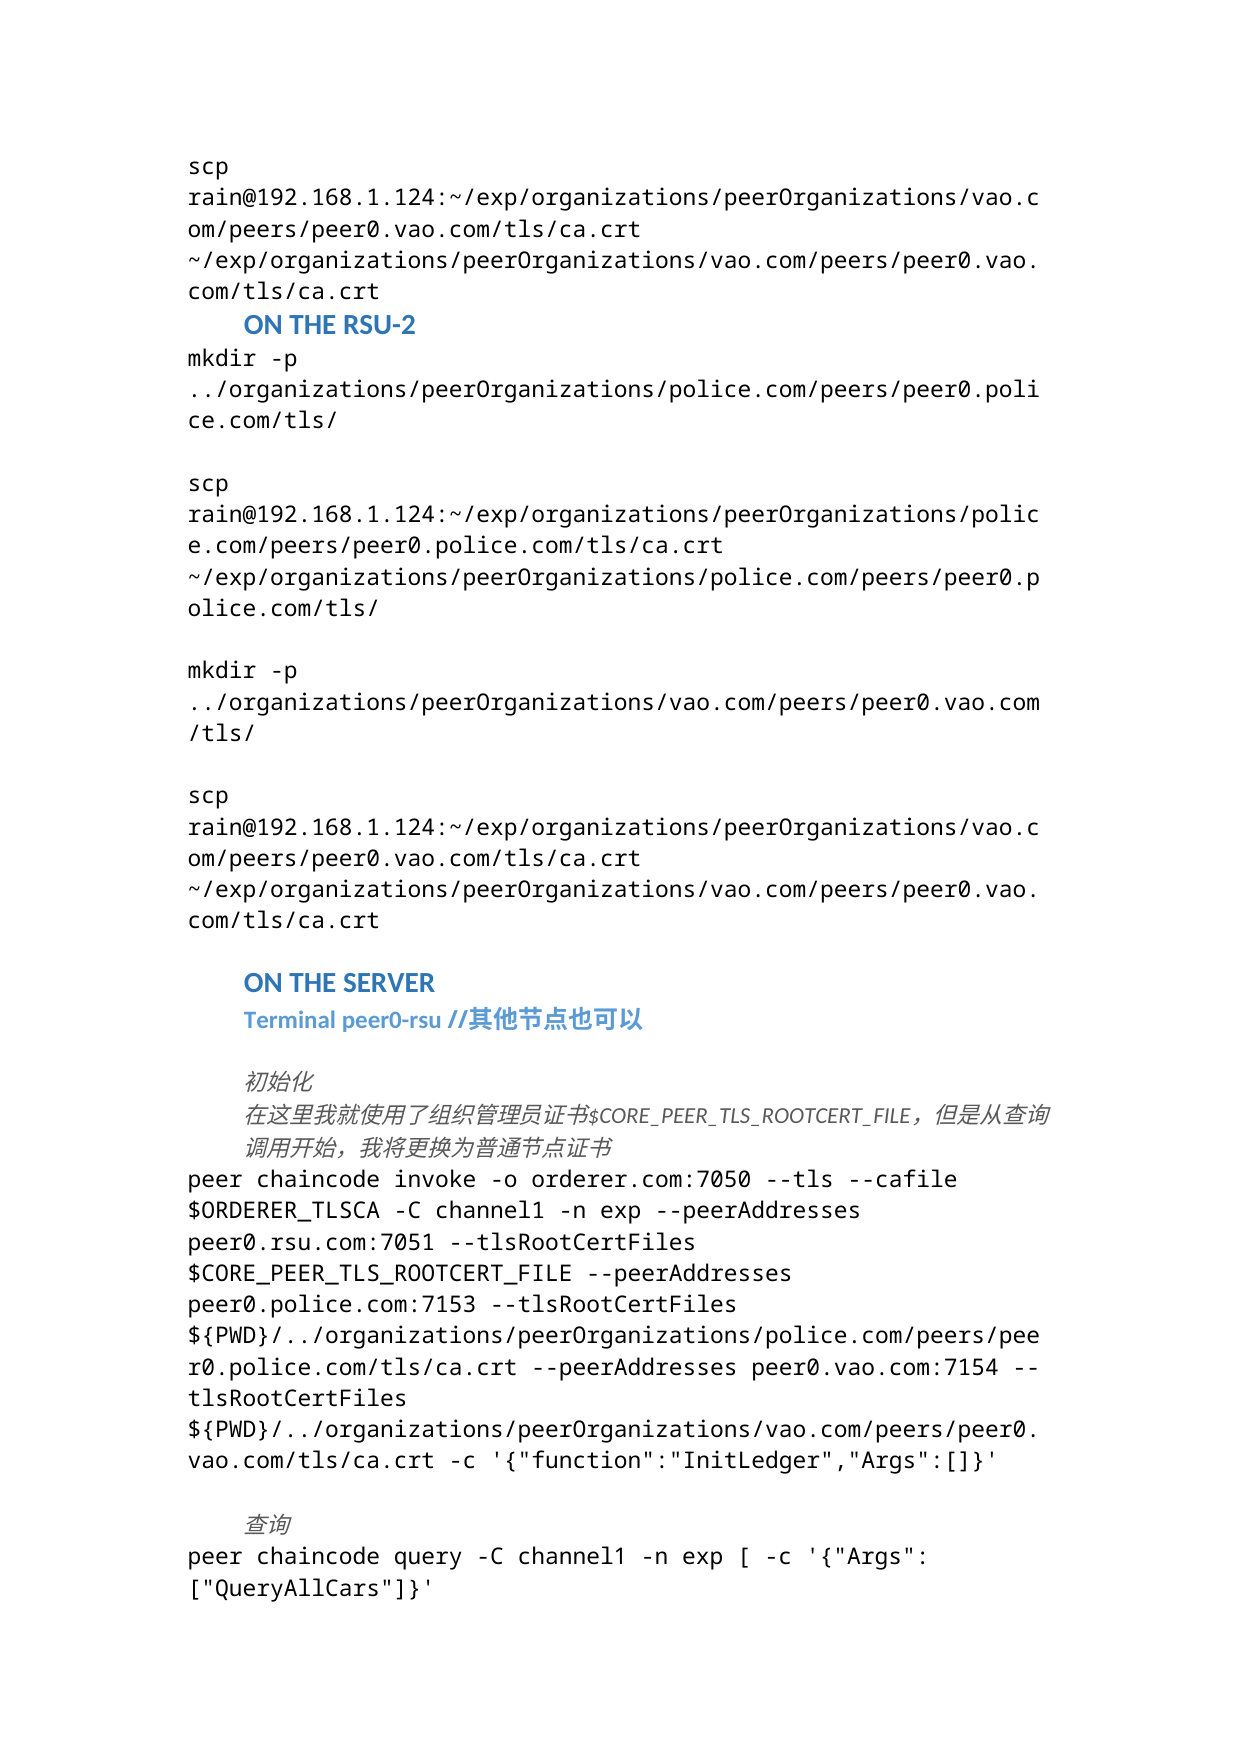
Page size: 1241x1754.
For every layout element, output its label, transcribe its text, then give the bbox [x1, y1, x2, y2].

text peer chaincode invoke -o orderer.com:7050 --tls --cafile $ORDERER_TLSCA -C channel1 -n exp --peerAddresses peer0.rsu.com:7051 --tlsRootCertFiles $CORE_PEER_TLS_ROOTCERT_FILE --peerAddresses peer0.police.com:7153 --tlsRootCertFiles ${PWD}/../organizations/peerOrganizations/police.com/peers/peer0.police.com/tls/ca.crt --peerAddresses peer0.vao.com:7154 --tlsRootCertFiles ${PWD}/../organizations/peerOrganizations/vao.com/peers/peer0.vao.com/tls/ca.crt -c '{"function":"InitLedger","Args":[]}' [187, 1163, 1053, 1476]
text mkdir -p ../organizations/peerOrganizations/police.com/peers/peer0.police.com/tls/ [187, 342, 1053, 436]
text scp rain@192.168.1.124:~/exp/organizations/peerOrganizations/vao.com/peers/peer0.vao.com/tls/ca.crt ~/exp/organizations/peerOrganizations/vao.com/peers/peer0.vao.com/tls/ca.crt [187, 779, 1053, 936]
subtitle ON THE SERVER [244, 964, 1053, 999]
text scp rain@192.168.1.124:~/exp/organizations/peerOrganizations/vao.com/peers/peer0.vao.com/tls/ca.crt ~/exp/organizations/peerOrganizations/vao.com/peers/peer0.vao.com/tls/ca.crt [187, 150, 1053, 306]
text 查询 [244, 1507, 1053, 1540]
text peer chaincode query -C channel1 -n exp [ -c '{"Args":["QueryAllCars"]}' [187, 1540, 1053, 1603]
text 初始化 [244, 1063, 1053, 1097]
text mkdir -p ../organizations/peerOrganizations/vao.com/peers/peer0.vao.com/tls/ [187, 654, 1053, 748]
subtitle Terminal peer0-rsu //其他节点也可以 [244, 999, 1053, 1036]
subtitle ON THE RSU-2 [244, 306, 1053, 342]
text 在这里我就使用了组织管理员证书$CORE_PEER_TLS_ROOTCERT_FILE，但是从查询调用开始，我将更换为普通节点证书 [244, 1097, 1053, 1163]
